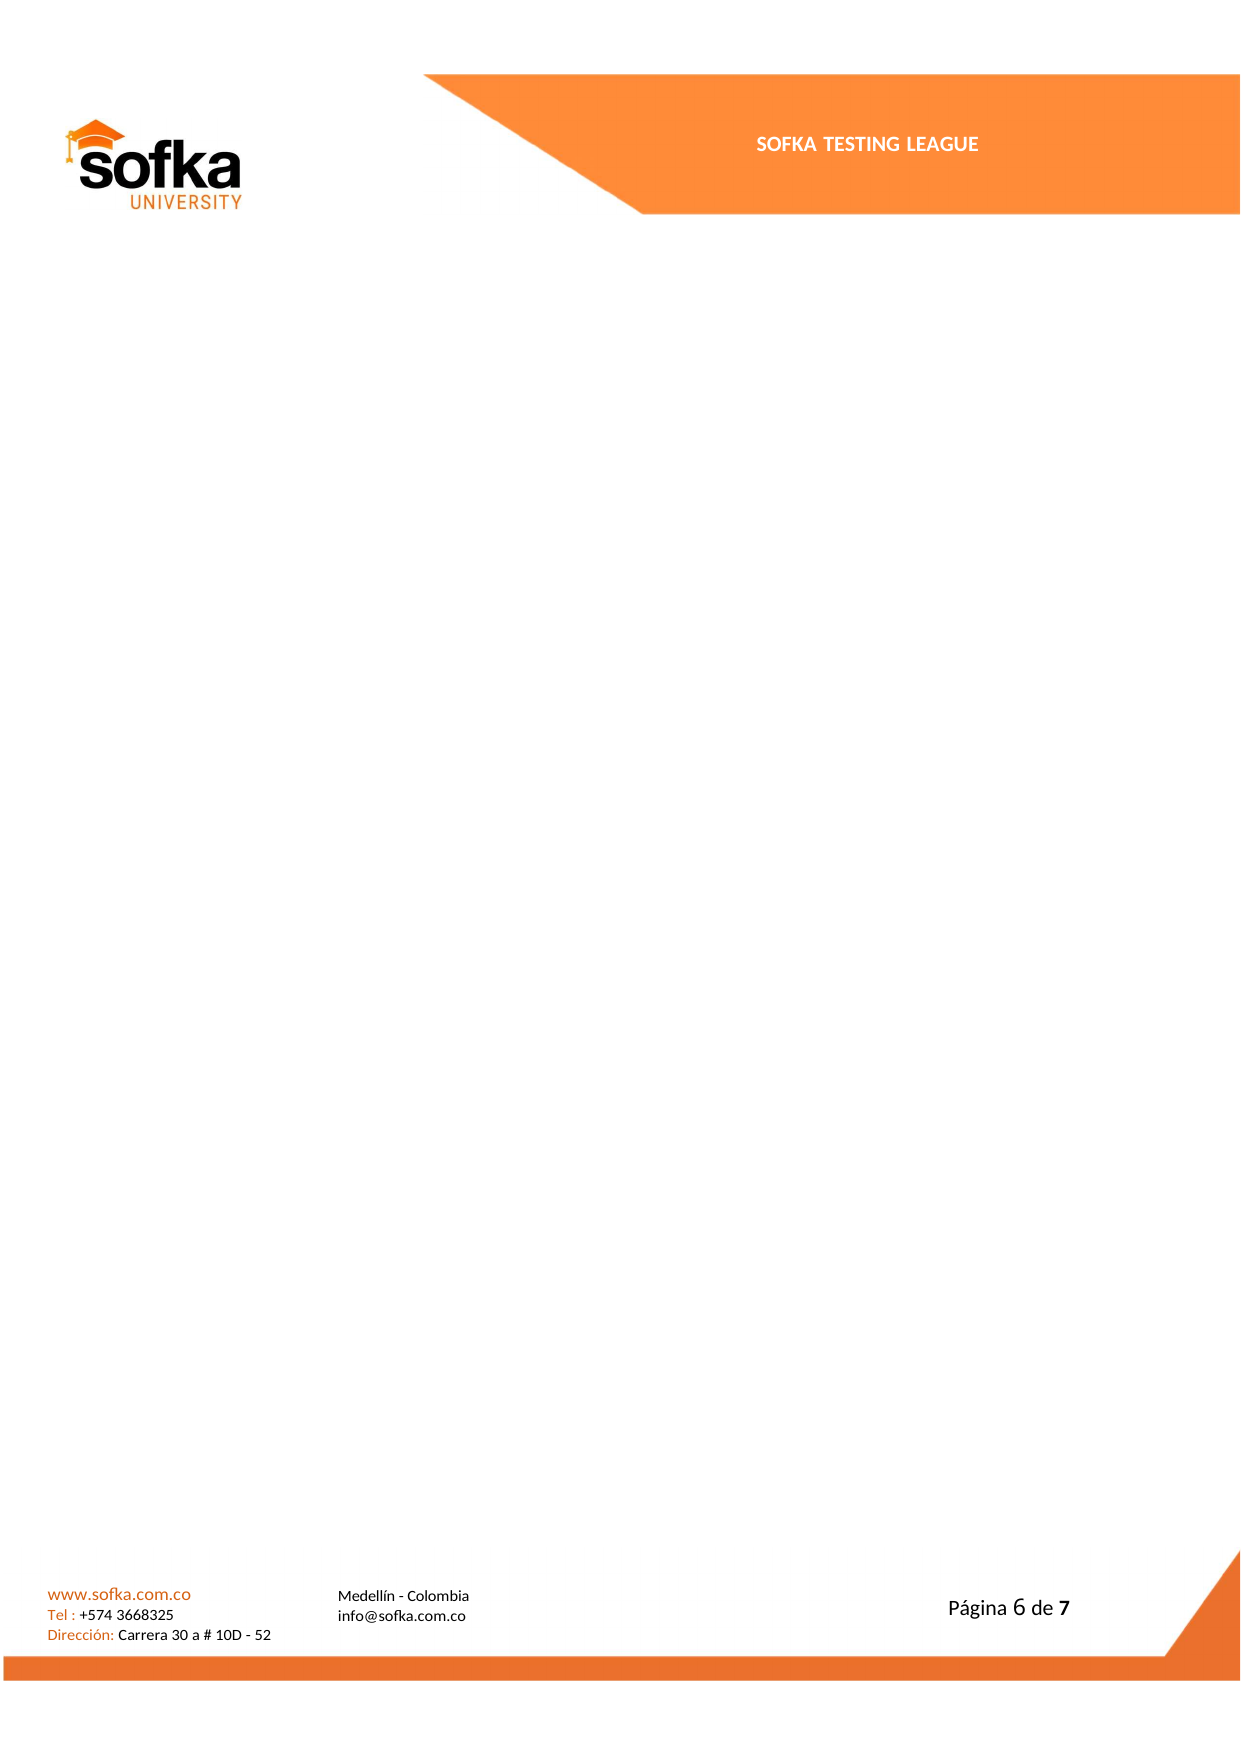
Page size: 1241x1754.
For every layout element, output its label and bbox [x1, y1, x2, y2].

picture [3, 1547, 1241, 1681]
picture [64, 118, 243, 210]
picture [422, 74, 1241, 215]
